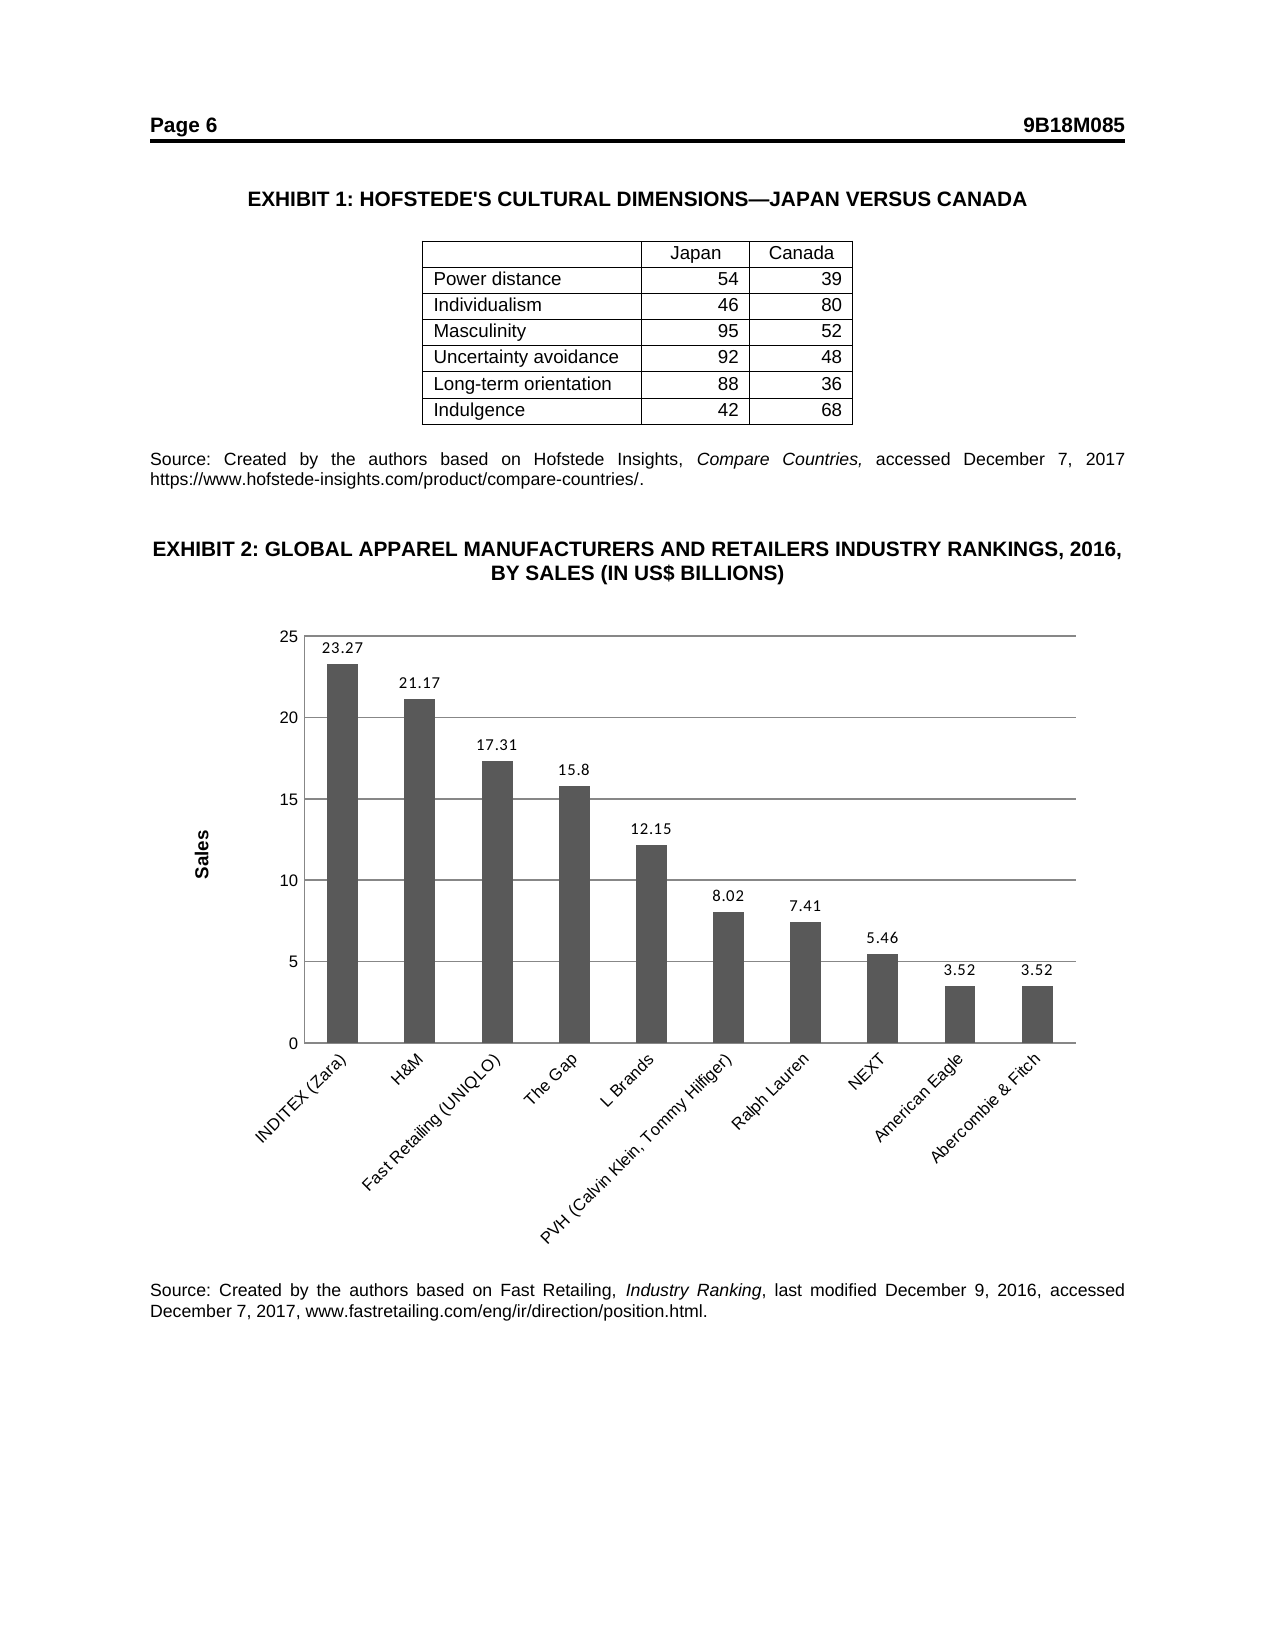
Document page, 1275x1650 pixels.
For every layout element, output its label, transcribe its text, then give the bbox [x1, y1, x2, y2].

table_cell 80 [750, 294, 852, 319]
table_cell Power distance [423, 268, 641, 293]
table_cell 88 [642, 372, 749, 397]
table_cell Indulgence [423, 399, 641, 423]
table_cell 52 [750, 320, 852, 345]
table_cell Long-term orientation [423, 372, 641, 397]
table_cell Uncertainty avoidance [423, 346, 641, 371]
table_header Japan [642, 242, 749, 267]
table_cell 54 [642, 268, 749, 293]
text Exhibit 1: Hofstede's cultural dimensions—japan versus canada [150, 186, 1125, 210]
table_header Canada [750, 242, 852, 267]
table_cell 42 [642, 399, 749, 423]
table_cell 92 [642, 346, 749, 371]
text Source: Created by the authors based on Hofstede Insights, Compare Countries, accessed December 7, 2017 https://www.hofstede-insights.com/product/compare-countries/. [150, 448, 1125, 489]
text Exhibit 2: global apparel manufacturers and retailers INDustry Rankings, 2016, by Sales (in US$ BIllions) [150, 537, 1125, 585]
text Source: Created by the authors based on Fast Retailing, Industry Ranking, last modified December 9, 2016, accessed December 7, 2017, www.fastretailing.com/eng/ir/direction/position.html. [150, 1280, 1125, 1321]
table_cell 68 [750, 399, 852, 423]
table_cell 95 [642, 320, 749, 345]
table_cell 39 [750, 268, 852, 293]
table_cell 46 [642, 294, 749, 319]
table_cell Individualism [423, 294, 641, 319]
table_cell Masculinity [423, 320, 641, 345]
table_cell 36 [750, 372, 852, 397]
table_header [423, 242, 641, 267]
table_cell 48 [750, 346, 852, 371]
